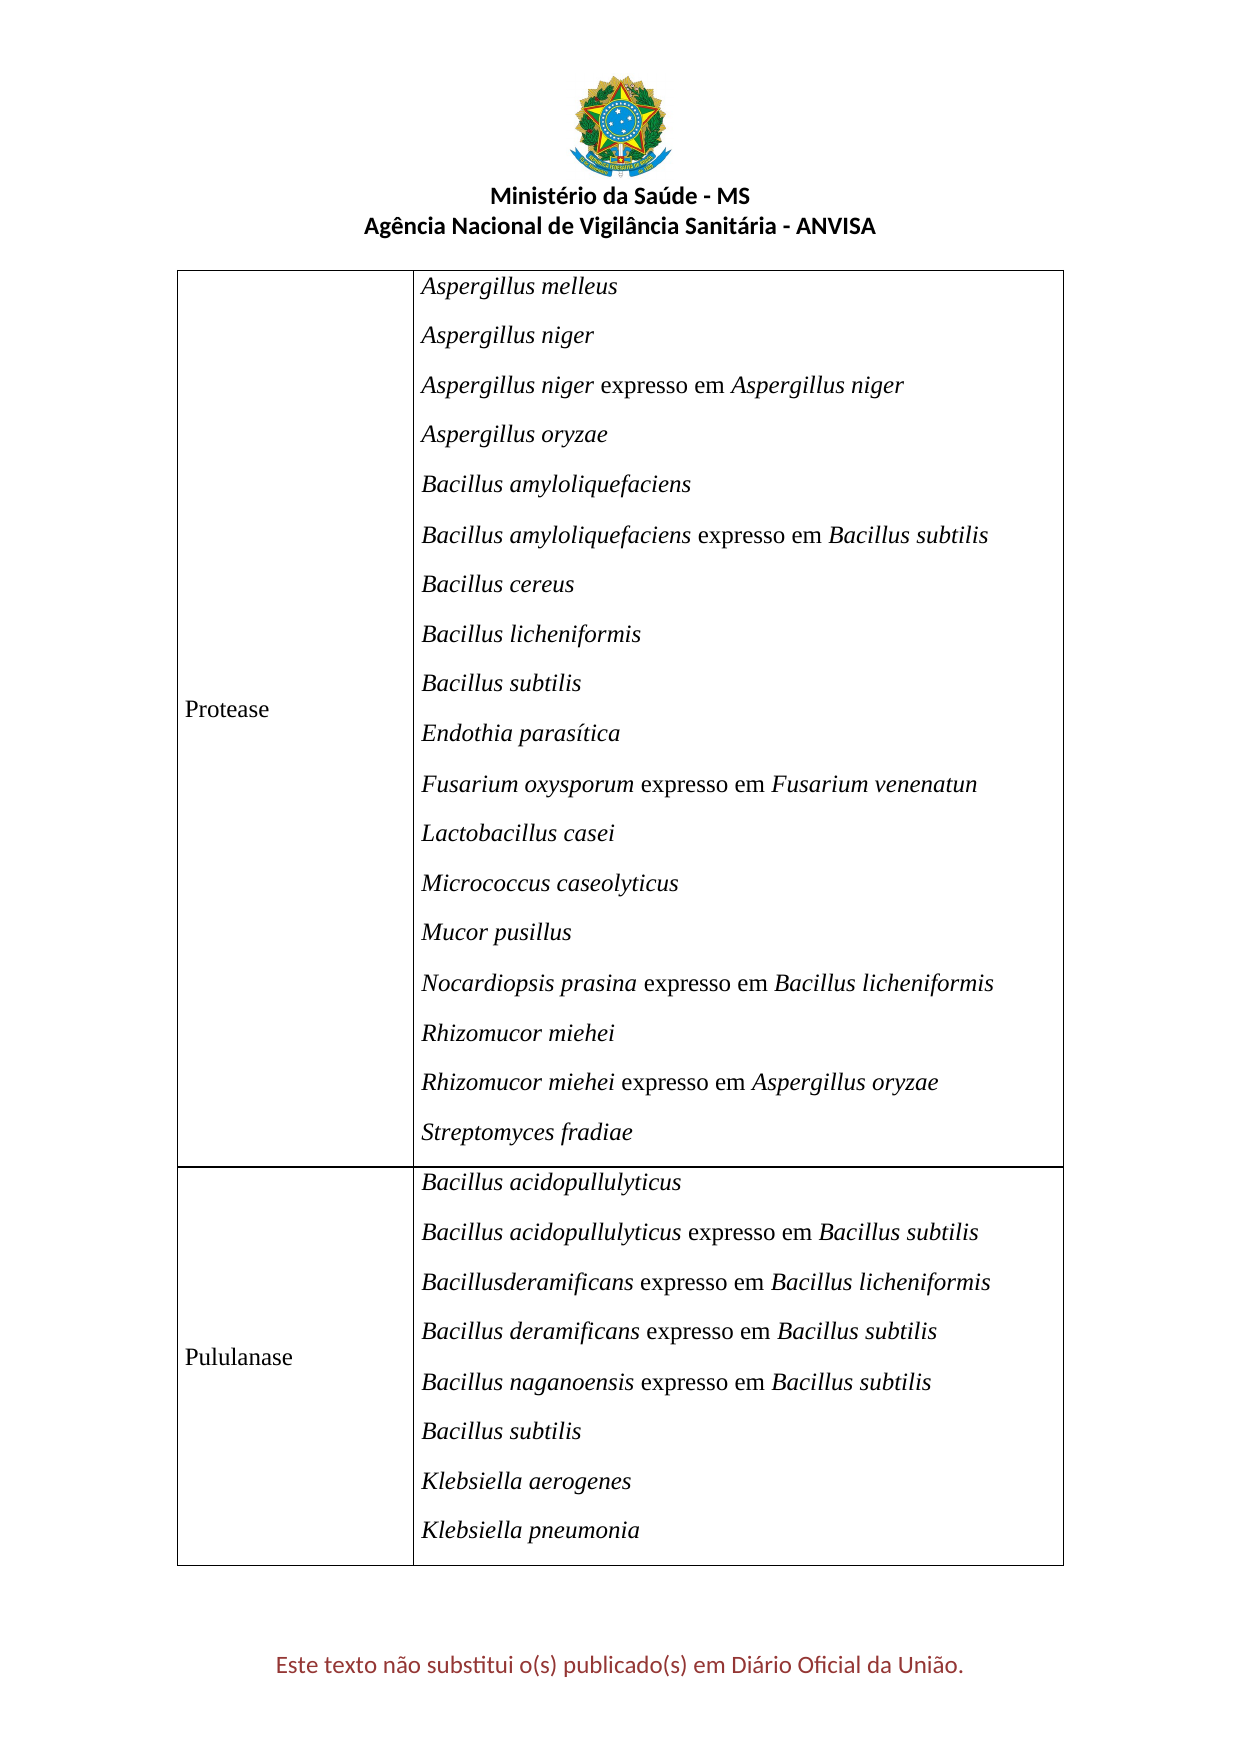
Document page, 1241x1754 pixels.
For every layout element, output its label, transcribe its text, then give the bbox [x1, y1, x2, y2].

table_cell Bacillus amyloliquefaciens expresso em Bacillus subtilis Bacillus cereus Bacillus licheniformis Bacillus subtilis Endothia parasítica [414, 519, 1063, 768]
table_cell Protease [178, 271, 413, 1166]
picture [566, 73, 674, 180]
table_cell Nocardiopsis prasina expresso em Bacillus licheniformis Rhizomucor miehei Rhizomucor miehei expresso em Aspergillus oryzae Streptomyces fradiae [414, 967, 1063, 1166]
table_cell Aspergillus melleus Aspergillus niger Aspergillus niger expresso em Aspergillus niger Aspergillus oryzae Bacillus amyloliquefaciens [414, 271, 1063, 519]
table_cell Bacillus naganoensis expresso em Bacillus subtilis Bacillus subtilis Klebsiella aerogenes Klebsiella pneumonia [414, 1366, 1063, 1565]
table_cell Pululanase [178, 1168, 413, 1565]
table_cell Bacillus acidopullulyticus Bacillus acidopullulyticus expresso em Bacillus subtilis Bacillusderamificans expresso em Bacillus licheniformis Bacillus deramificans expresso em Bacillus subtilis [414, 1168, 1063, 1366]
table_cell Fusarium oxysporum expresso em Fusarium venenatun Lactobacillus casei Micrococcus caseolyticus Mucor pusillus [414, 768, 1063, 967]
